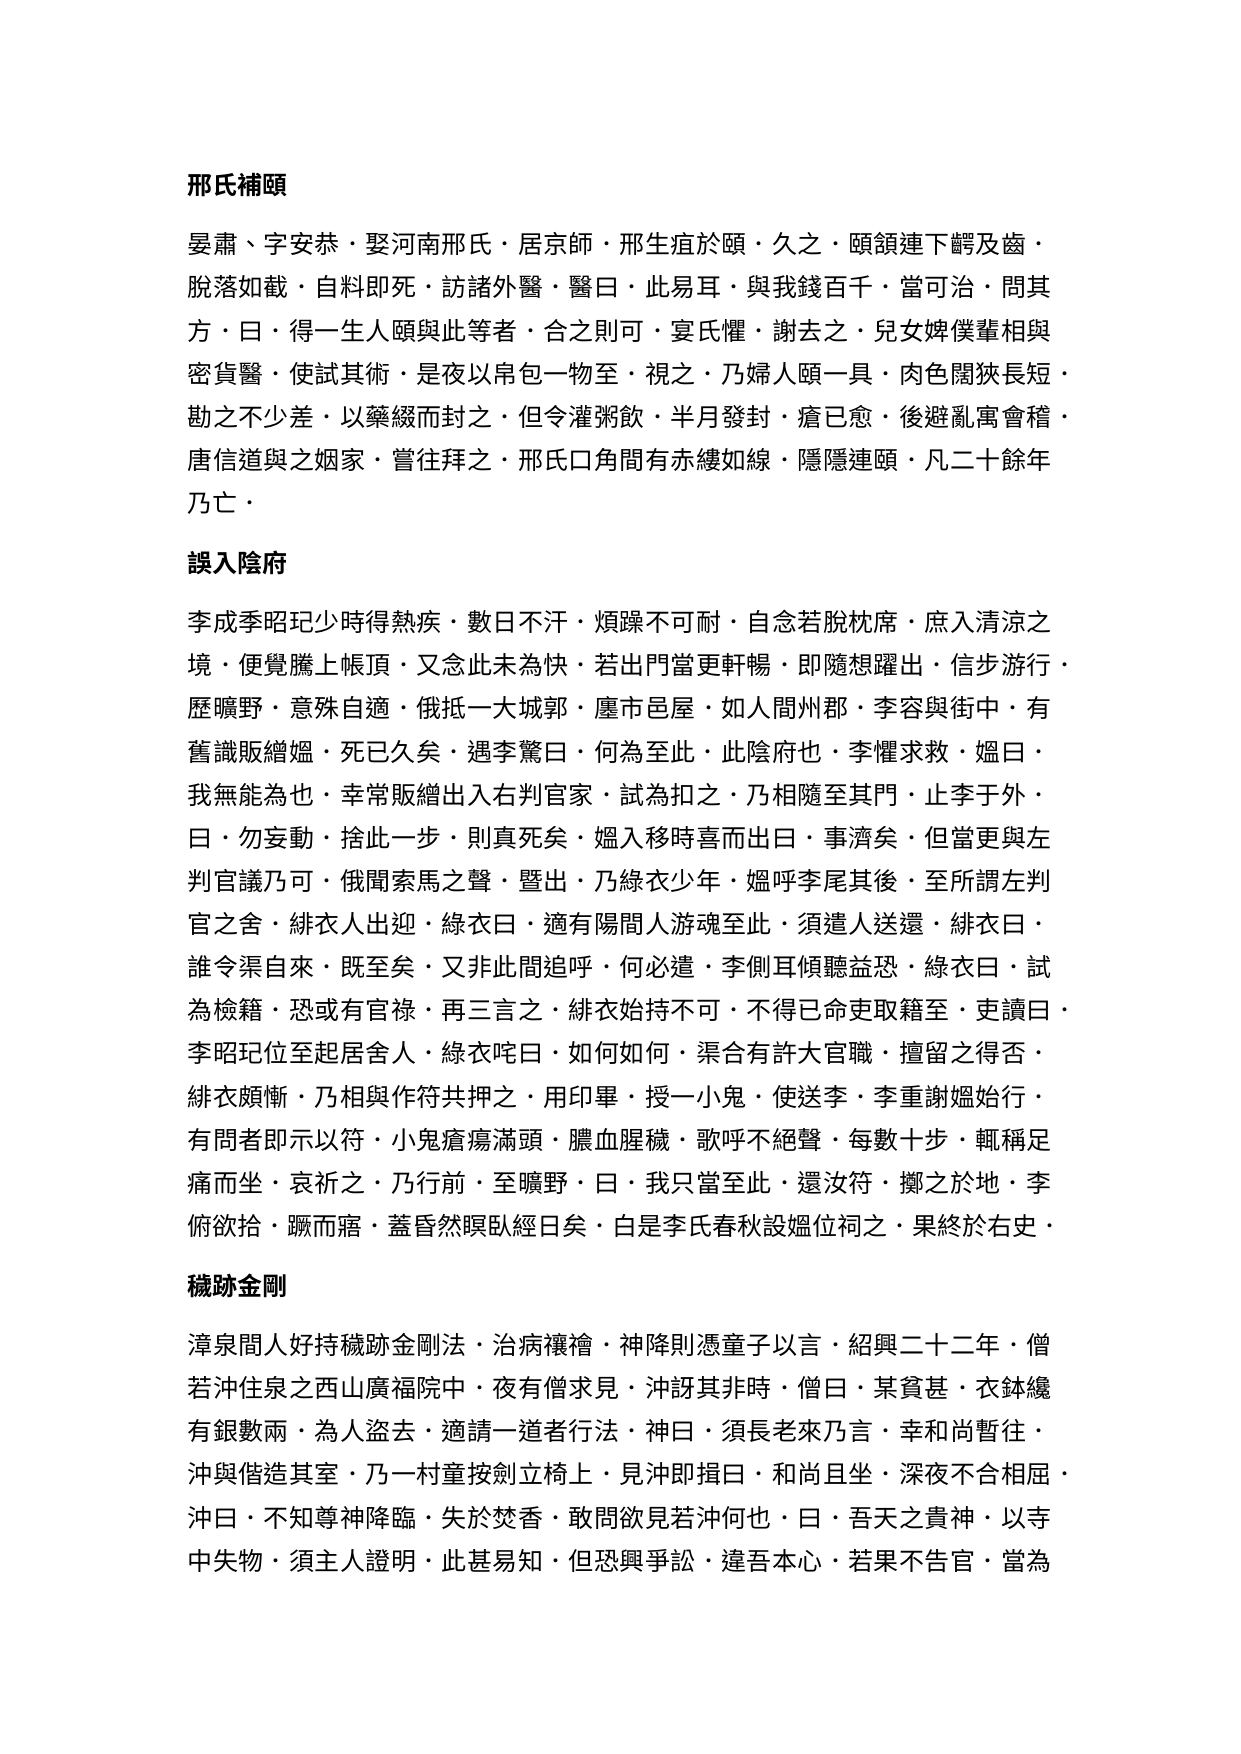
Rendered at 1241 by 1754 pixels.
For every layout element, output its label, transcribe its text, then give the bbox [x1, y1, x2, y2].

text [187, 1325, 1053, 1578]
text 李成季昭玘少時得熱疾．數日不汗．煩躁不可耐．自念若脫枕席．庶入清涼之境．便覺騰上帳頂．又念此未為快．若出門當更軒暢．即隨想躍出．信步游行．歷曠野．意殊自適．俄抵一大城郭．廛市邑屋．如人間州郡．李容與街中．有舊識販繒媼．死已久矣．遇李驚曰．何為至此．此陰府也．李懼求救．媼曰．我無能為也．幸常販繒出入右判官家．試為扣之．乃相隨至其門．止李于外．曰．勿妄動．捨此一步．則真死矣．媼入移時喜而出曰．事濟矣．但當更與左判官議乃可．俄聞索馬之聲．暨出．乃綠衣少年．媼呼李尾其後．至所謂左判官之舍．緋衣人出迎．綠衣曰．適有陽間人游魂至此．須遣人送還．緋衣曰．誰令渠自來．既至矣．又非此間追呼．何必遣．李側耳傾聽益恐．綠衣曰．試為檢籍．恐或有官祿．再三言之．緋衣始持不可．不得已命吏取籍至．吏讀曰．李昭玘位至起居舍人．綠衣咤曰．如何如何．渠合有許大官職．擅留之得否．緋衣頗慚．乃相與作符共押之．用印畢．授一小鬼．使送李．李重謝媼始行．有問者即示以符．小鬼瘡瘍滿頭．膿血腥穢．歌呼不絕聲．每數十步．輒稱足痛而坐．哀祈之．乃行前．至曠野．曰．我只當至此．還汝符．擲之於地．李俯欲拾．蹶而寤．蓋昏然瞑臥經日矣．白是李氏春秋設媼位祠之．果終於右史． [187, 602, 1053, 1243]
text 穢跡金剛 [187, 1265, 1053, 1303]
text 晏肅、字安恭．娶河南邢氏．居京師．邢生疽於頤．久之．頤頷連下齶及齒．脫落如截．自料即死．訪諸外醫．醫曰．此易耳．與我錢百千．當可治．問其方．曰．得一生人頤與此等者．合之則可．宴氏懼．謝去之．兒女婢僕輩相與密貨醫．使試其術．是夜以帛包一物至．視之．乃婦人頤一具．肉色闊狹長短．勘之不少差．以藥綴而封之．但令灌粥飲．半月發封．瘡已愈．後避亂寓會稽．唐信道與之姻家．嘗往拜之．邢氏口角間有赤縷如線．隱隱連頤．凡二十餘年乃亡． [187, 224, 1053, 520]
text 邢氏補頤 [187, 164, 1053, 202]
text 誤入陰府 [187, 542, 1053, 580]
